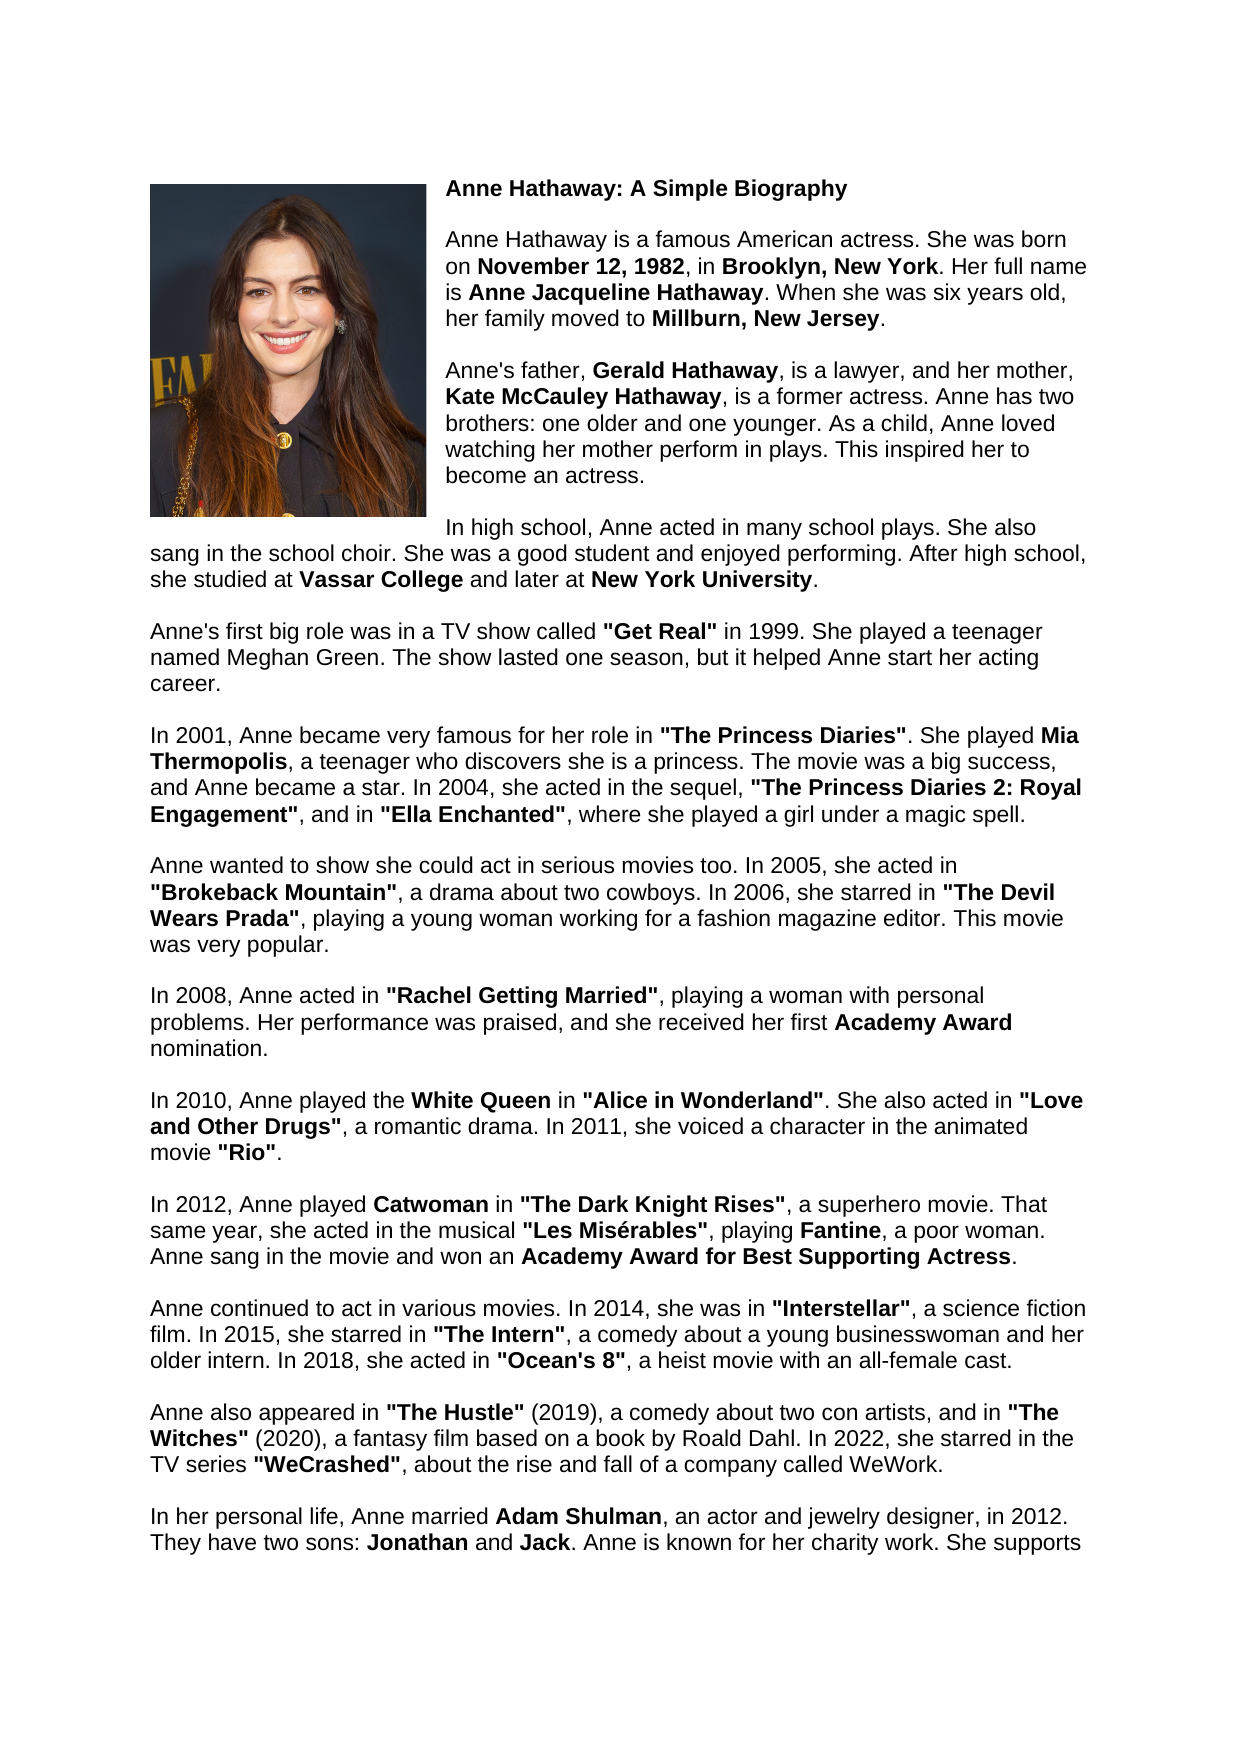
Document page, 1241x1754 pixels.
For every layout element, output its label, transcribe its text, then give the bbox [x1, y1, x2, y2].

text In 2010, Anne played the White Queen in "Alice in Wonderland". She also acted in "Love and Other Drugs", a romantic drama. In 2011, she voiced a character in the animated movie "Rio". [150, 1087, 1090, 1166]
text In 2008, Anne acted in "Rachel Getting Married", playing a woman with personal problems. Her performance was praised, and she received her first Academy Award nomination. [150, 982, 1090, 1062]
text Anne Hathaway: A Simple Biography [150, 175, 1090, 201]
text Anne continued to act in various movies. In 2014, she was in "Interstellar", a science fiction film. In 2015, she starred in "The Intern", a comedy about a young businesswoman and her older intern. In 2018, she acted in "Ocean's 8", a heist movie with an all-female cast. [150, 1295, 1090, 1374]
text Anne Hathaway is a famous American actress. She was born on November 12, 1982, in Brooklyn, New York. Her full name is Anne Jacqueline Hathaway. When she was six years old, her family moved to Millburn, New Jersey. [427, 226, 1090, 332]
text In high school, Anne acted in many school plays. She also sang in the school choir. She was a good student and enjoyed performing. After high school, she studied at Vassar College and later at New York University. [150, 513, 1090, 593]
text In 2001, Anne became very famous for her role in "The Princess Diaries". She played Mia Thermopolis, a teenager who discovers she is a princess. The movie was a big success, and Anne became a star. In 2004, she acted in the sequel, "The Princess Diaries 2: Royal Engagement", and in "Ella Enchanted", where she played a girl under a magic spell. [150, 722, 1090, 827]
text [150, 1503, 1090, 1556]
text Anne also appeared in "The Hustle" (2019), a comedy about two con artists, and in "The Witches" (2020), a fantasy film based on a book by Roald Dahl. In 2022, she starred in the TV series "WeCrashed", about the rise and fall of a company called WeWork. [150, 1399, 1090, 1478]
picture [150, 184, 427, 517]
text Anne's father, Gerald Hathaway, is a lawyer, and her mother, Kate McCauley Hathaway, is a former actress. Anne has two brothers: one older and one younger. As a child, Anne loved watching her mother perform in plays. This inspired her to become an actress. [427, 357, 1090, 488]
text Anne's first big role was in a TV show called "Get Real" in 1999. She played a teenager named Meghan Green. The show lasted one season, but it helped Anne start her acting career. [150, 618, 1090, 697]
text Anne wanted to show she could act in serious movies too. In 2005, she acted in "Brokeback Mountain", a drama about two cowboys. In 2006, she starred in "The Devil Wears Prada", playing a young woman working for a fashion magazine editor. This movie was very popular. [150, 852, 1090, 957]
text In 2012, Anne played Catwoman in "The Dark Knight Rises", a superhero movie. That same year, she acted in the musical "Les Misérables", playing Fantine, a poor woman. Anne sang in the movie and won an Academy Award for Best Supporting Actress. [150, 1191, 1090, 1270]
